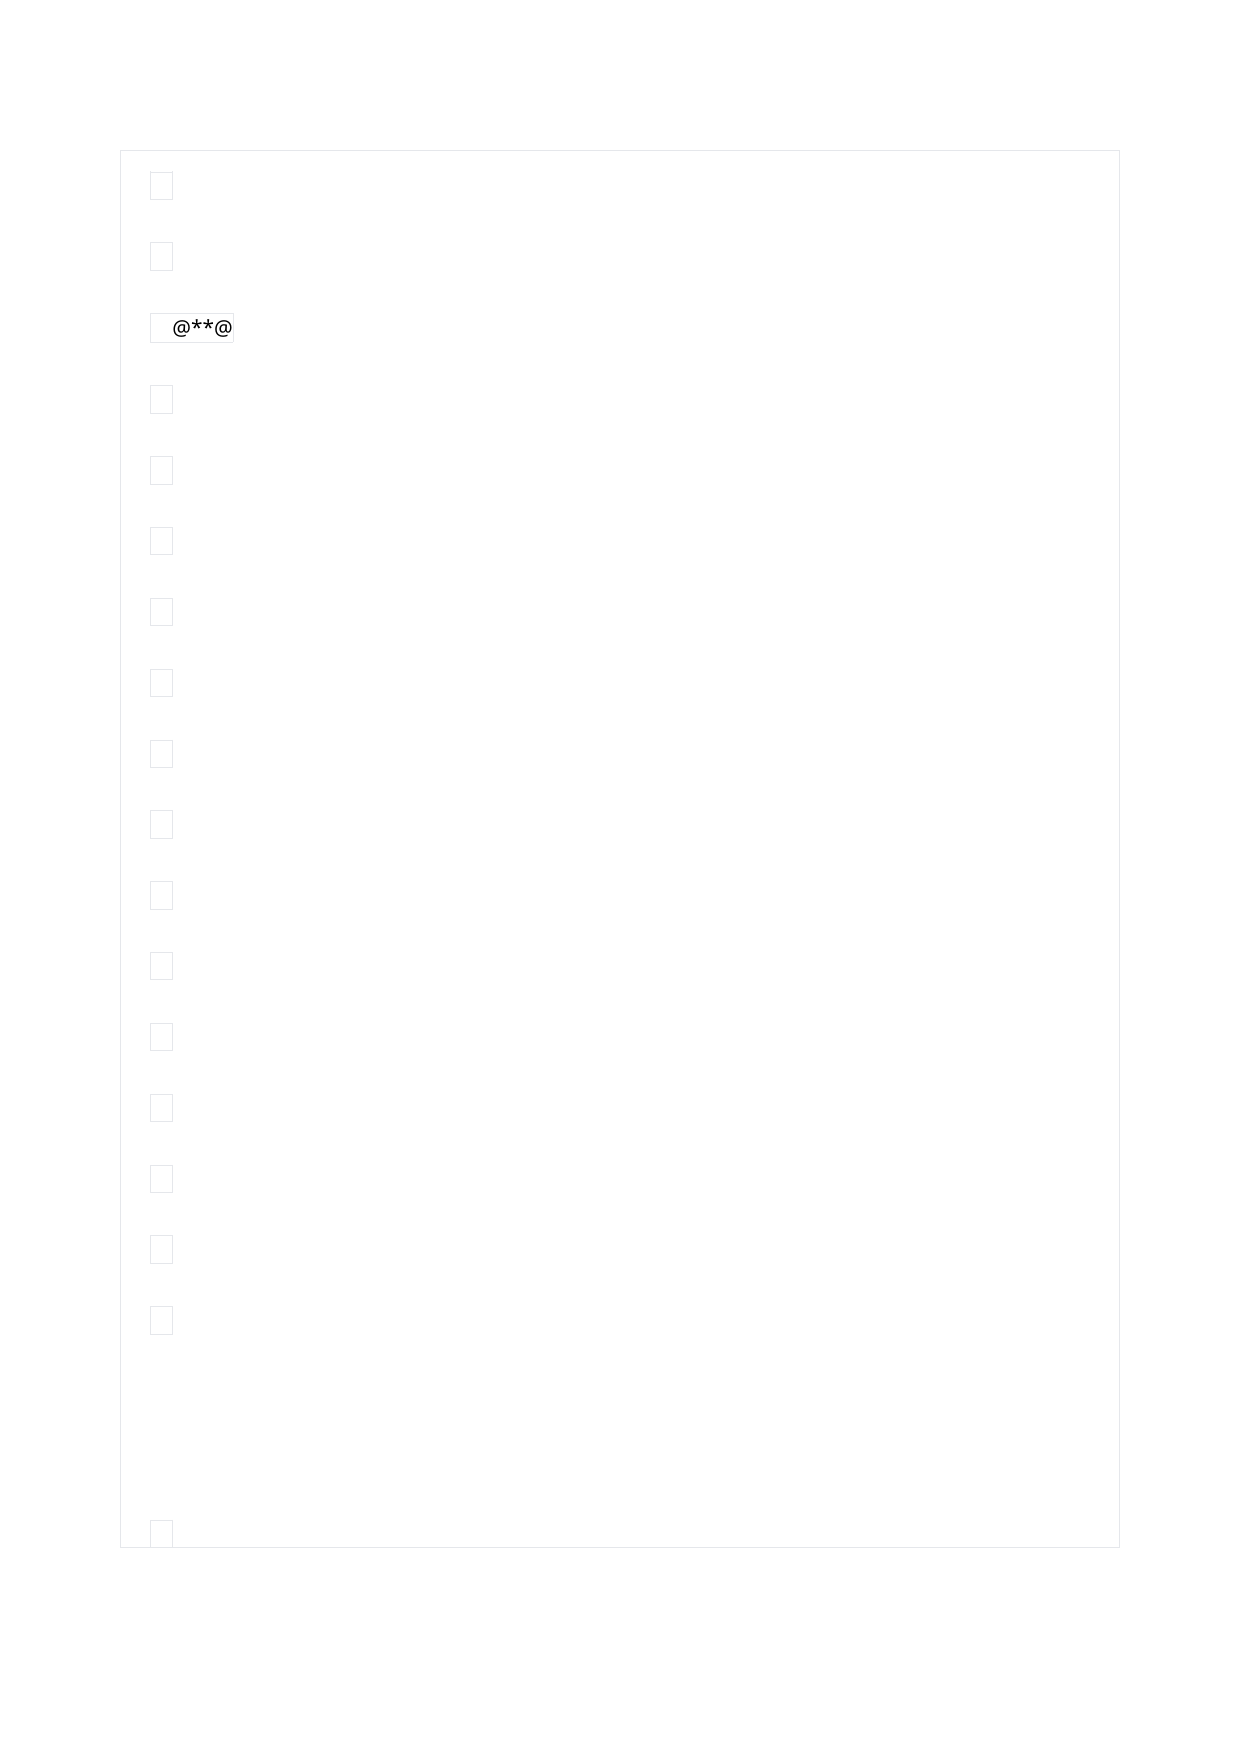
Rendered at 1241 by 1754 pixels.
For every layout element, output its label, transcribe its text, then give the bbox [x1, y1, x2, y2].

text @**@ [121, 292, 1119, 342]
